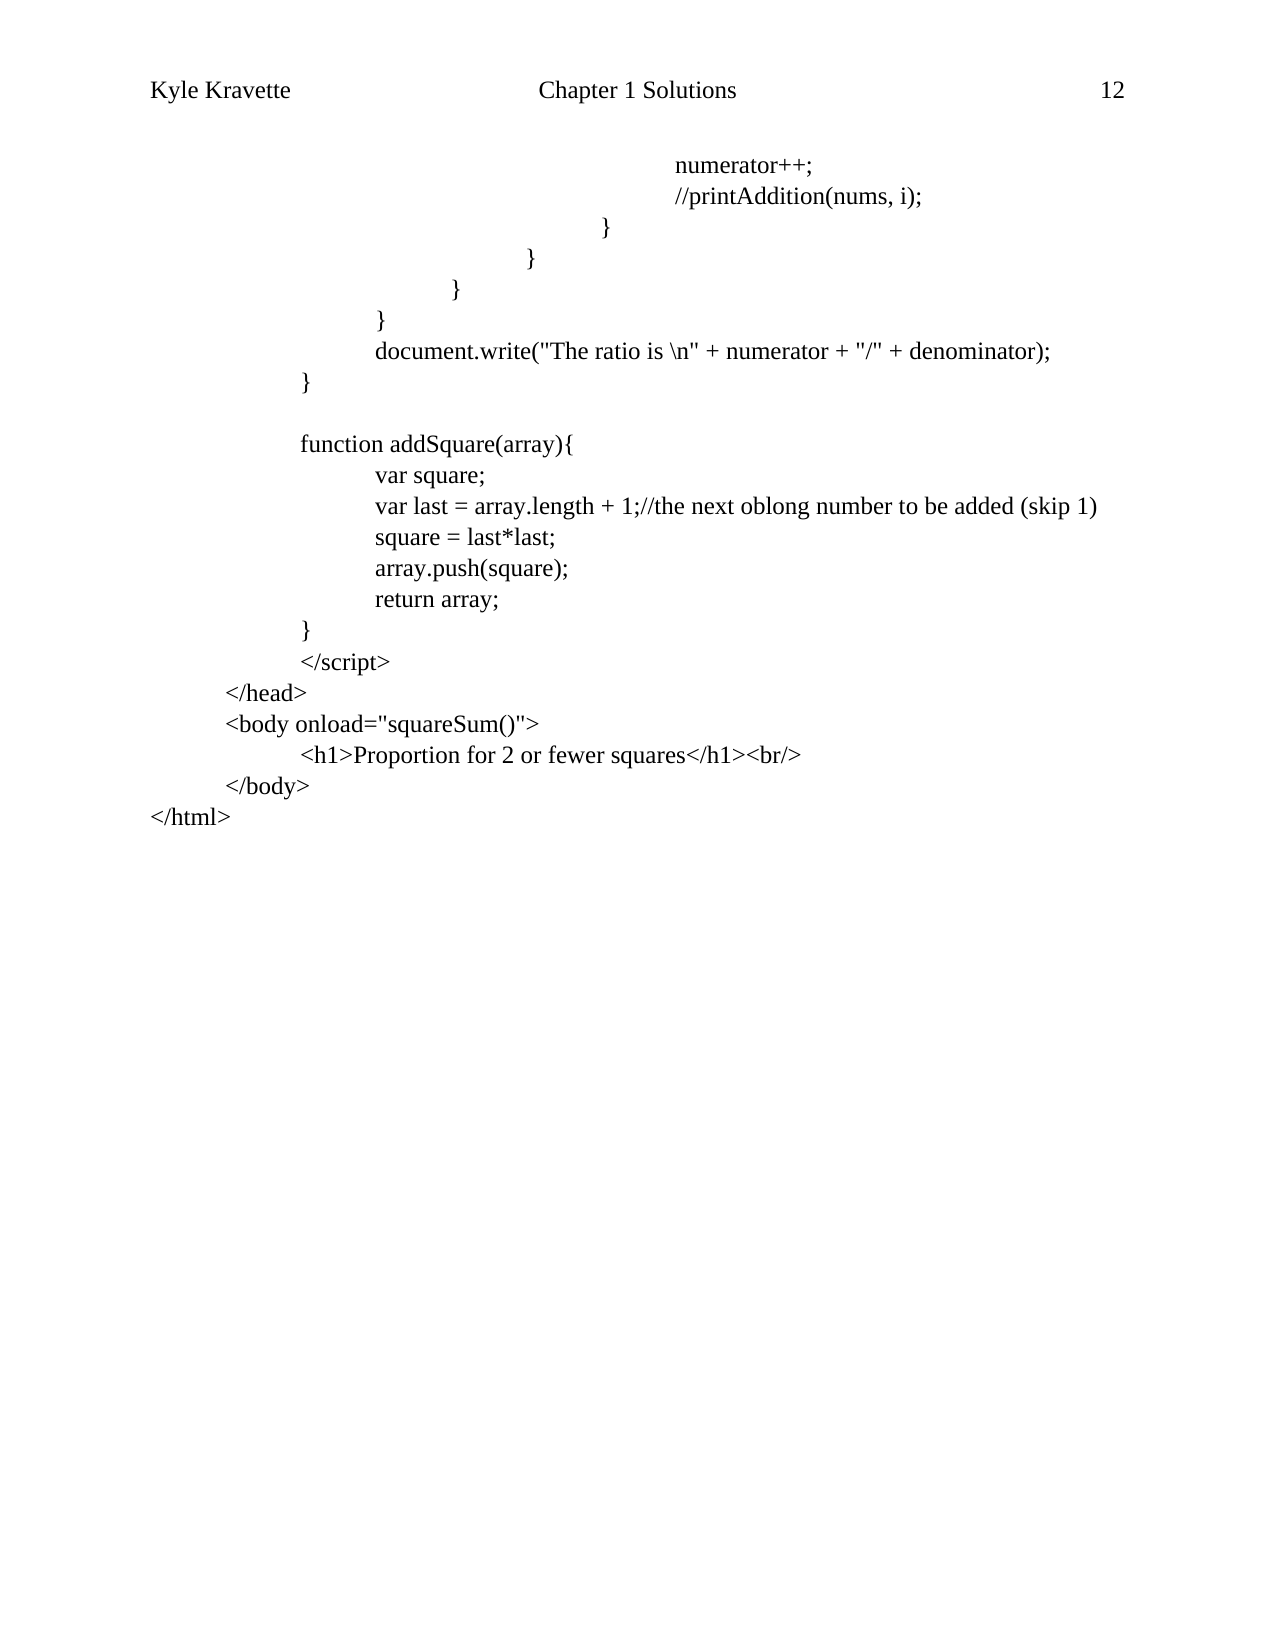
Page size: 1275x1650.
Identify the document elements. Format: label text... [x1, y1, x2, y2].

text } [150, 274, 1125, 303]
text } [150, 367, 1125, 396]
text array.push(square); [150, 553, 1125, 582]
text </html> [150, 802, 1125, 831]
text <h1>Proportion for 2 or fewer squares</h1><br/> [150, 740, 1125, 768]
text </script> [150, 647, 1125, 675]
text } [150, 243, 1125, 272]
text </body> [150, 771, 1125, 799]
text } [150, 616, 1125, 644]
text } [150, 212, 1125, 241]
text //printAddition(nums, i); [150, 181, 1125, 210]
text function addSquare(array){ [150, 429, 1125, 458]
text var last = array.length + 1;//the next oblong number to be added (skip 1) [150, 491, 1125, 520]
text numerator++; [150, 150, 1125, 179]
text square = last*last; [150, 522, 1125, 551]
text </head> [150, 678, 1125, 706]
text <body onload="squareSum()"> [150, 709, 1125, 737]
text var square; [150, 460, 1125, 489]
text document.write("The ratio is \n" + numerator + "/" + denominator); [150, 336, 1125, 365]
text return array; [150, 584, 1125, 613]
text } [150, 305, 1125, 334]
